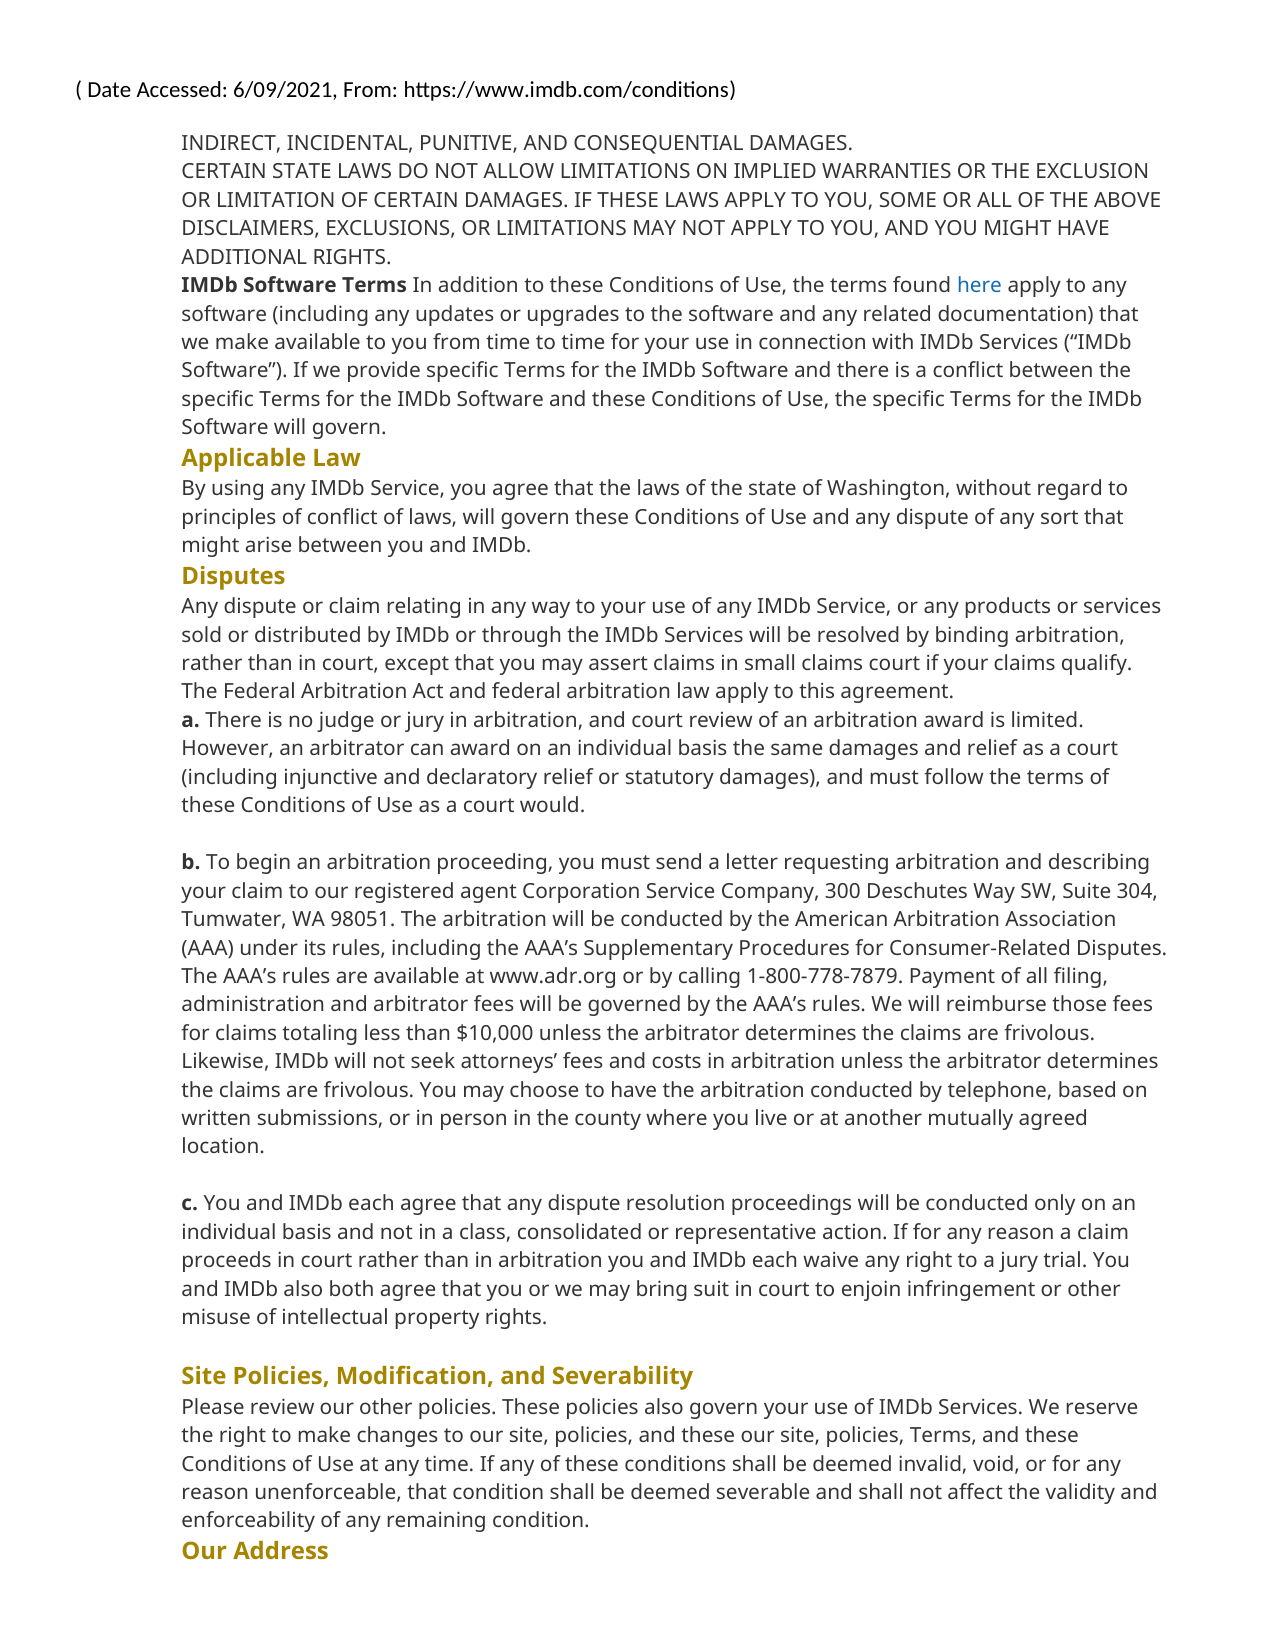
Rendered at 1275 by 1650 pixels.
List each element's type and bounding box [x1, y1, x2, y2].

list [144, 128, 1169, 1567]
